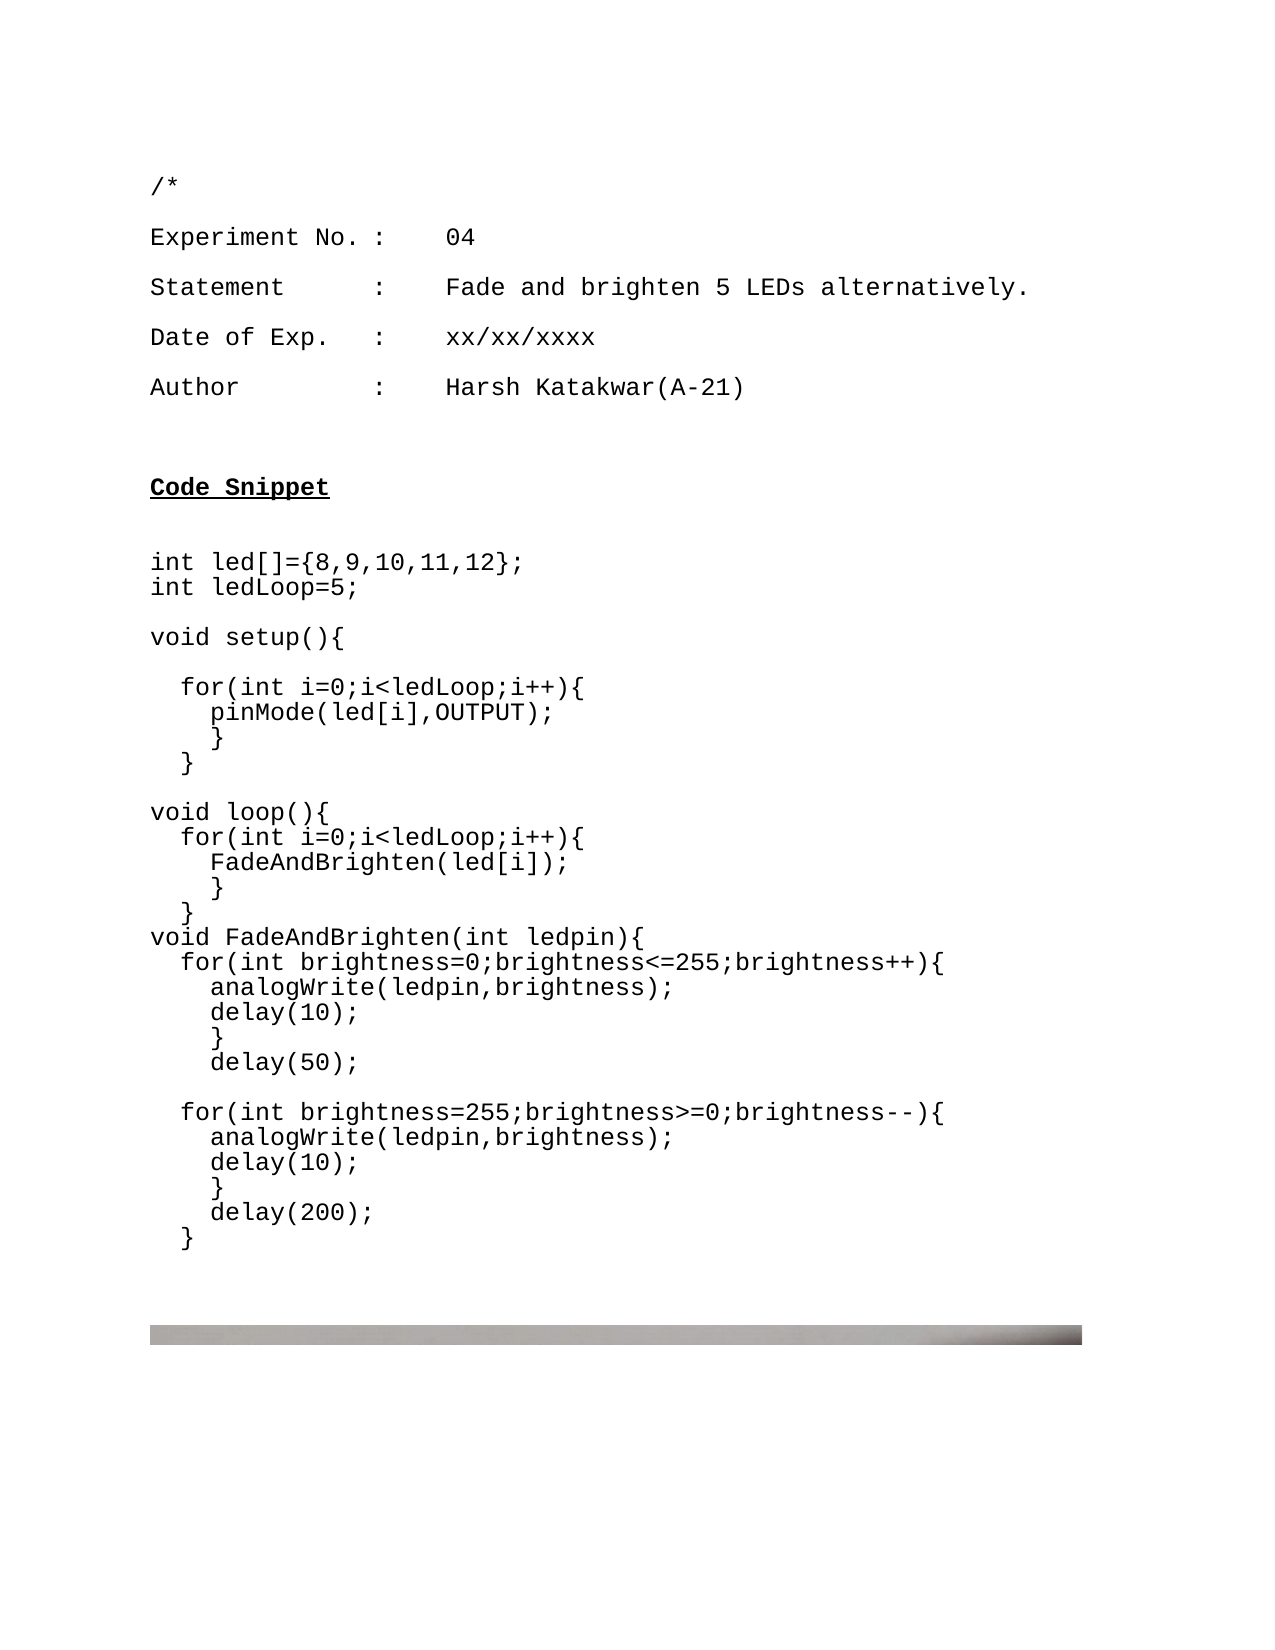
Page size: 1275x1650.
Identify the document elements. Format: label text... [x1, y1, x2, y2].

text } [150, 1025, 1125, 1050]
text void loop(){ [150, 800, 1125, 825]
text Date of Exp. : xx/xx/xxxx [150, 325, 1125, 350]
text } [150, 1225, 1125, 1250]
text delay(10); [150, 1000, 1125, 1025]
text delay(200); [150, 1200, 1125, 1225]
text for(int brightness=255;brightness>=0;brightness--){ [150, 1100, 1125, 1125]
text Statement : Fade and brighten 5 LEDs alternatively. [150, 275, 1125, 300]
text analogWrite(ledpin,brightness); [150, 975, 1125, 1000]
text } [150, 1175, 1125, 1200]
text } [150, 900, 1125, 925]
text FadeAndBrighten(led[i]); [150, 850, 1125, 875]
text Experiment No. : 04 [150, 225, 1125, 250]
text } [150, 750, 1125, 775]
text Code Snippet [150, 475, 1125, 500]
text delay(10); [150, 1150, 1125, 1175]
text int ledLoop=5; [150, 575, 1125, 600]
text Author : Harsh Katakwar(A-21) [150, 375, 1125, 400]
text for(int brightness=0;brightness<=255;brightness++){ [150, 950, 1125, 975]
text pinMode(led[i],OUTPUT); [150, 700, 1125, 725]
text /* [150, 175, 1125, 200]
text for(int i=0;i<ledLoop;i++){ [150, 675, 1125, 700]
text analogWrite(ledpin,brightness); [150, 1125, 1125, 1150]
text } [150, 875, 1125, 900]
text } [150, 725, 1125, 750]
text void setup(){ [150, 625, 1125, 650]
text for(int i=0;i<ledLoop;i++){ [150, 825, 1125, 850]
text void FadeAndBrighten(int ledpin){ [150, 925, 1125, 950]
text delay(50); [150, 1050, 1125, 1075]
text int led[]={8,9,10,11,12}; [150, 550, 1125, 575]
